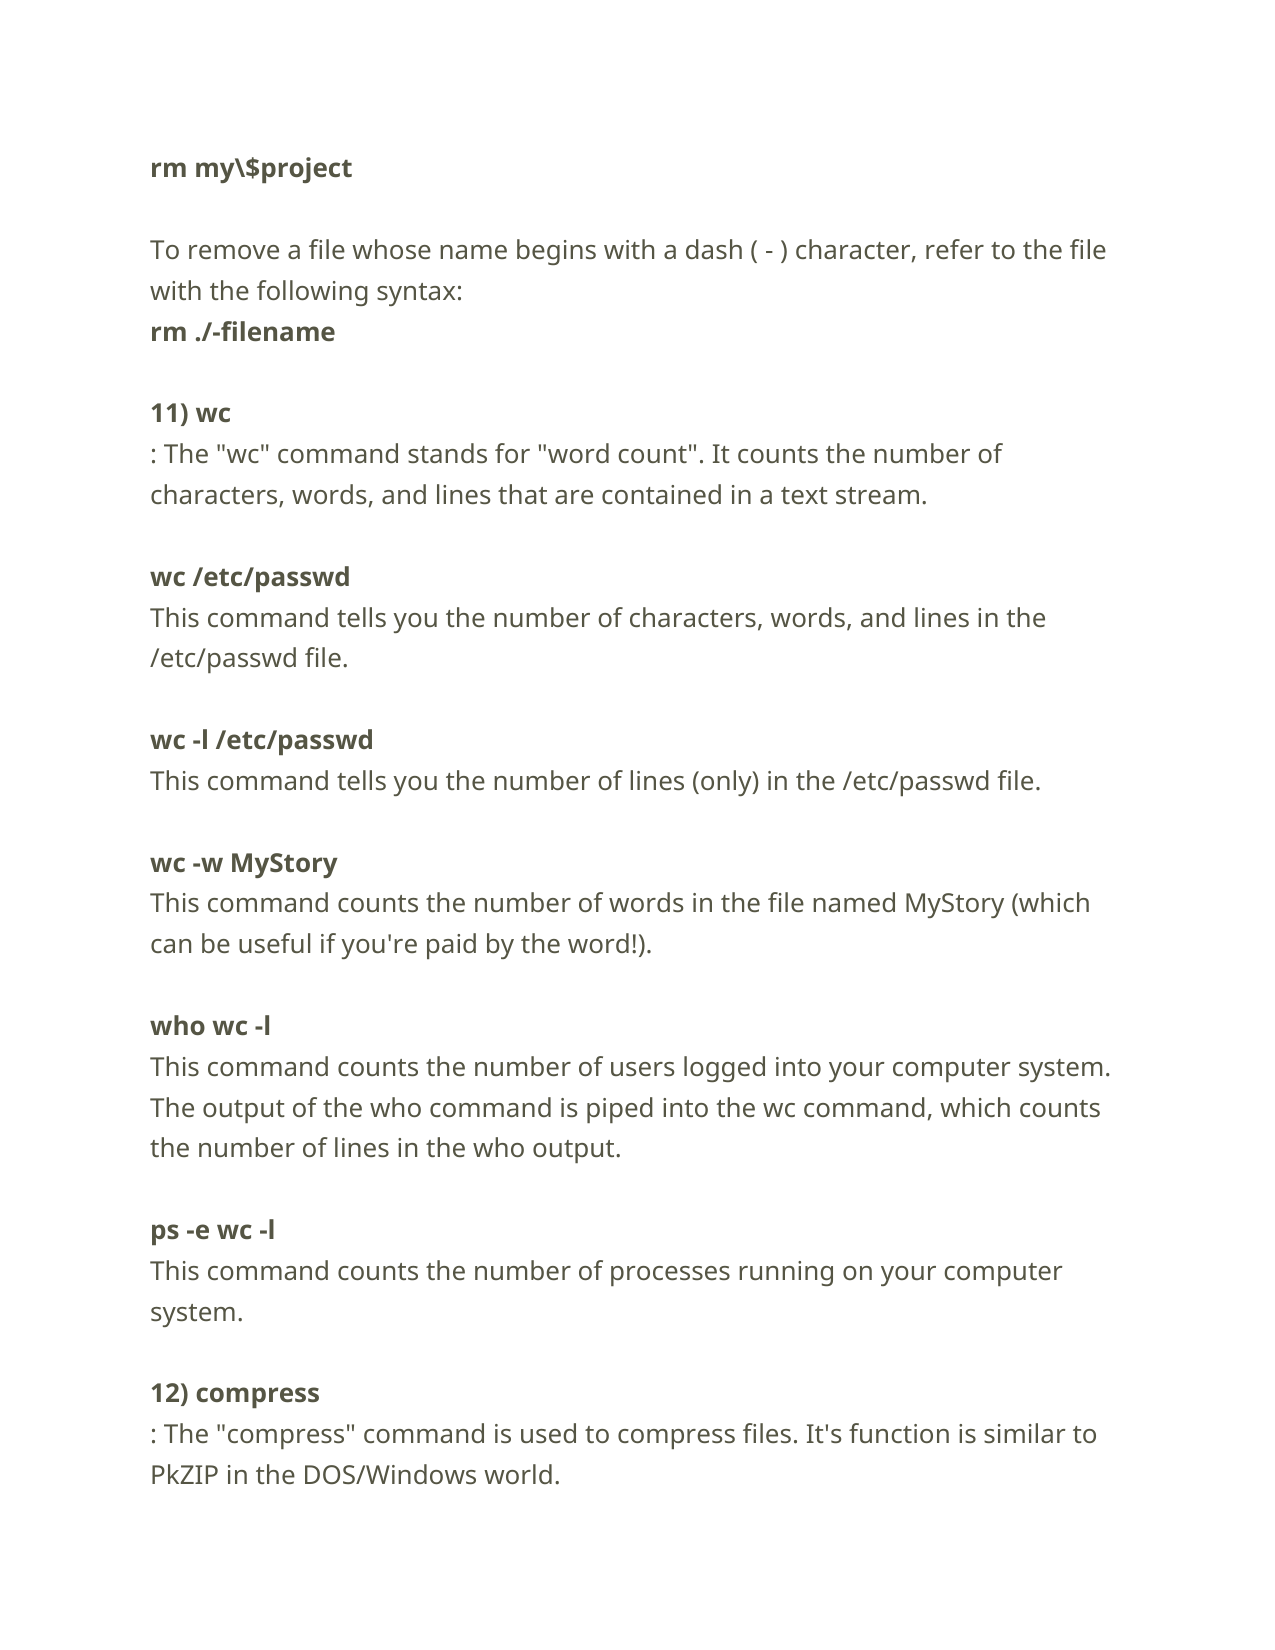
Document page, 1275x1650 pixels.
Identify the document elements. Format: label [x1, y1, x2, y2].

text [150, 150, 1125, 1492]
